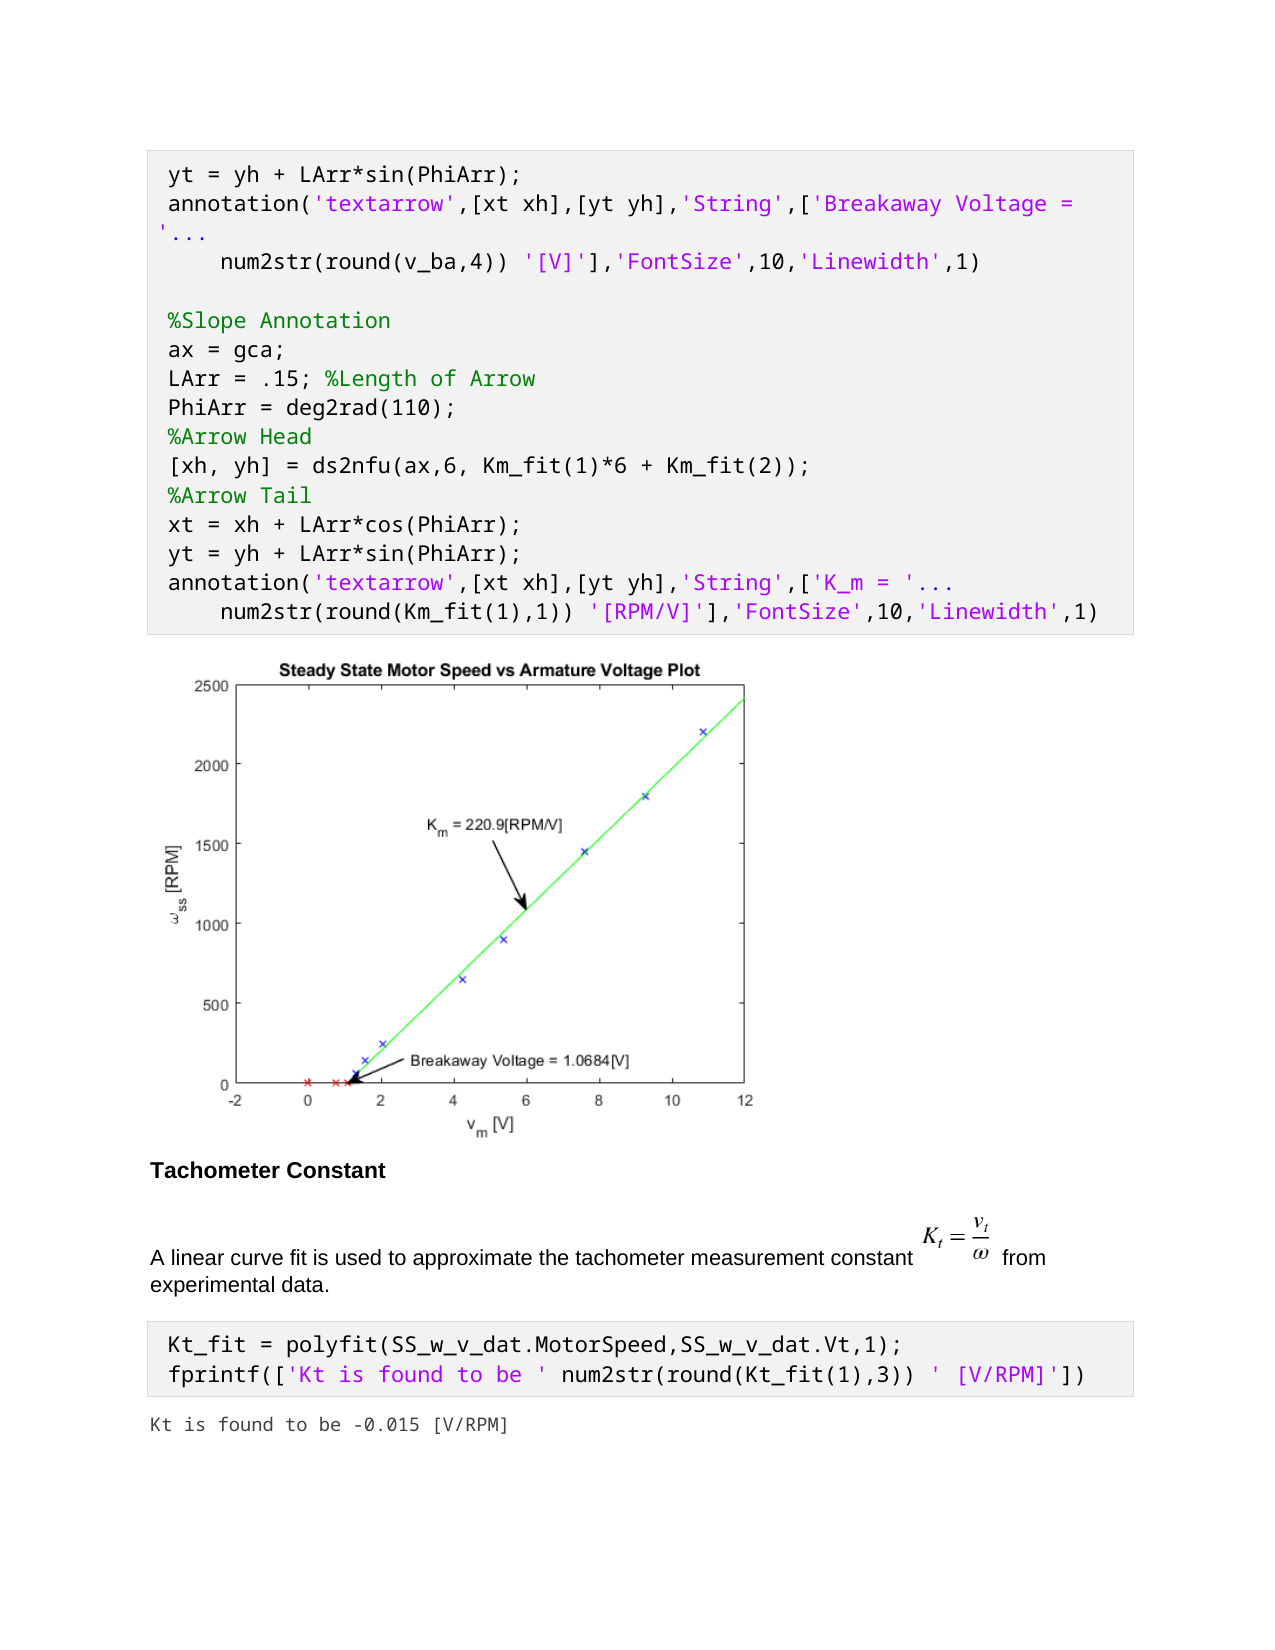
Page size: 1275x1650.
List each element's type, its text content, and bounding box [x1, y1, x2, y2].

picture [150, 648, 807, 1141]
text fprintf(['Kt is found to be ' num2str(round(Kt_fit(1),3)) ' [V/RPM]']) [148, 1350, 1133, 1396]
text ax = gca; [148, 325, 1133, 354]
text PhiArr = deg2rad(110); [148, 383, 1133, 412]
text yt = yh + LArr*sin(PhiArr); [148, 529, 1133, 558]
text %Arrow Head [148, 412, 1133, 442]
text num2str(round(v_ba,4)) '[V]'],'FontSize',10,'Linewidth',1) [148, 237, 1133, 267]
text Kt is found to be -0.015 [V/RPM] [150, 1411, 1125, 1437]
picture [919, 1205, 990, 1265]
subtitle Tachometer Constant [150, 1157, 1125, 1184]
text annotation('textarrow',[xt xh],[yt yh],'String',['Breakaway Voltage = '... [148, 179, 1133, 237]
text [xh, yh] = ds2nfu(ax,6, Km_fit(1)*6 + Km_fit(2)); [148, 442, 1133, 471]
text %Slope Annotation [148, 296, 1133, 325]
text LArr = .15; %Length of Arrow [148, 354, 1133, 383]
text yt = yh + LArr*sin(PhiArr); [148, 151, 1133, 179]
text %Arrow Tail [148, 471, 1133, 500]
text num2str(round(Km_fit(1),1)) '[RPM/V]'],'FontSize',10,'Linewidth',1) [148, 587, 1133, 634]
text A linear curve fit is used to approximate the tachometer measurement constant from experimental data. [150, 1206, 1125, 1297]
text Kt_fit = polyfit(SS_w_v_dat.MotorSpeed,SS_w_v_dat.Vt,1); [148, 1322, 1133, 1350]
text xt = xh + LArr*cos(PhiArr); [148, 500, 1133, 529]
text annotation('textarrow',[xt xh],[yt yh],'String',['K_m = '... [148, 558, 1133, 587]
